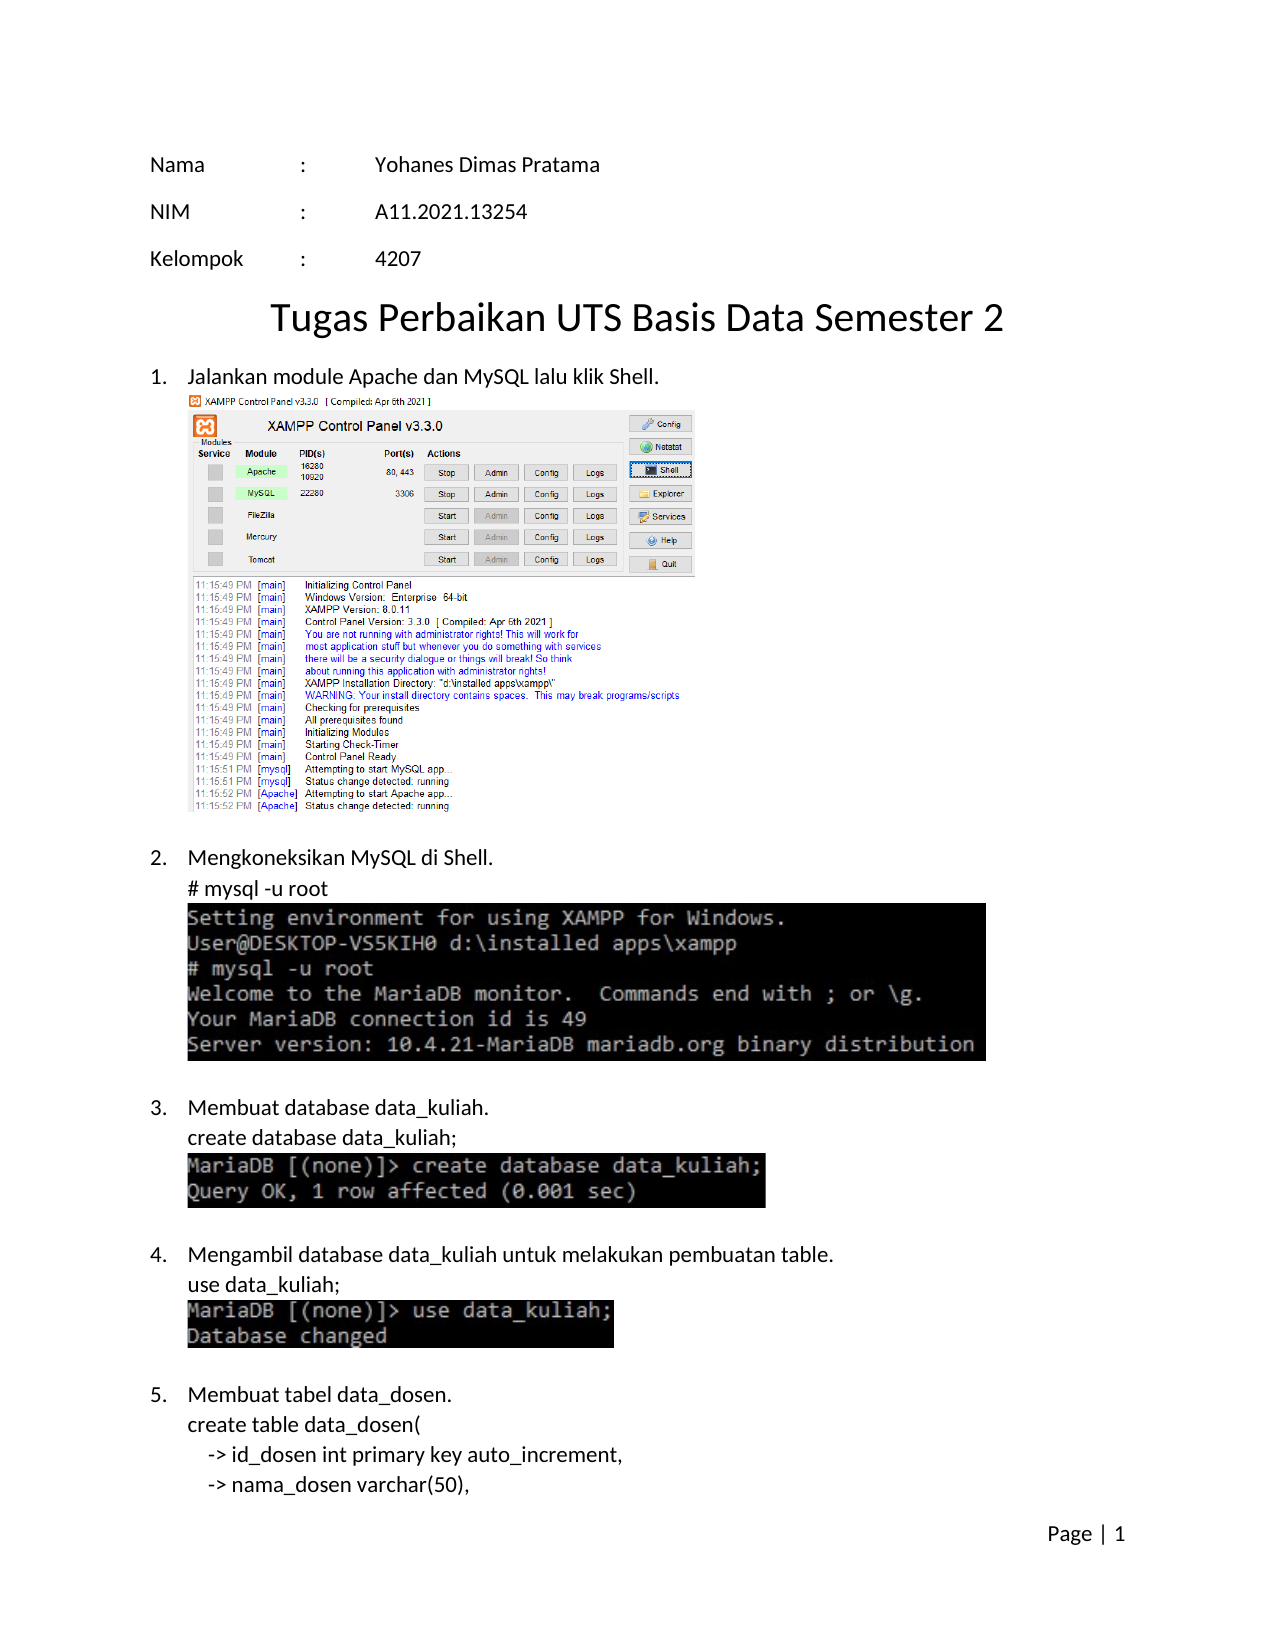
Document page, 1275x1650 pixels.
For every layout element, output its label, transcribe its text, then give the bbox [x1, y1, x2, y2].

picture [187, 1300, 614, 1348]
text Kelompok : 4207 [150, 244, 1125, 272]
list create table data_dosen( [187, 1410, 1125, 1438]
list # mysql -u root [187, 874, 1125, 902]
list -> nama_dosen varchar(50), [187, 1470, 1125, 1498]
list Membuat database data_kuliah. [150, 1093, 1125, 1121]
text Nama : Yohanes Dimas Pratama [150, 150, 1125, 178]
list use data_kuliah; [187, 1270, 1125, 1298]
list create database data_kuliah; [187, 1123, 1125, 1151]
list Membuat tabel data_dosen. [150, 1380, 1125, 1408]
list Jalankan module Apache dan MySQL lalu klik Shell. [150, 362, 1125, 390]
list -> id_dosen int primary key auto_increment, [187, 1440, 1125, 1468]
list Mengkoneksikan MySQL di Shell. [150, 843, 1125, 872]
list Mengambil database data_kuliah untuk melakukan pembuatan table. [150, 1240, 1125, 1268]
picture [187, 392, 695, 812]
picture [187, 903, 986, 1061]
text NIM : A11.2021.13254 [150, 197, 1125, 225]
picture [187, 1153, 766, 1208]
text Tugas Perbaikan UTS Basis Data Semester 2 [150, 291, 1125, 341]
